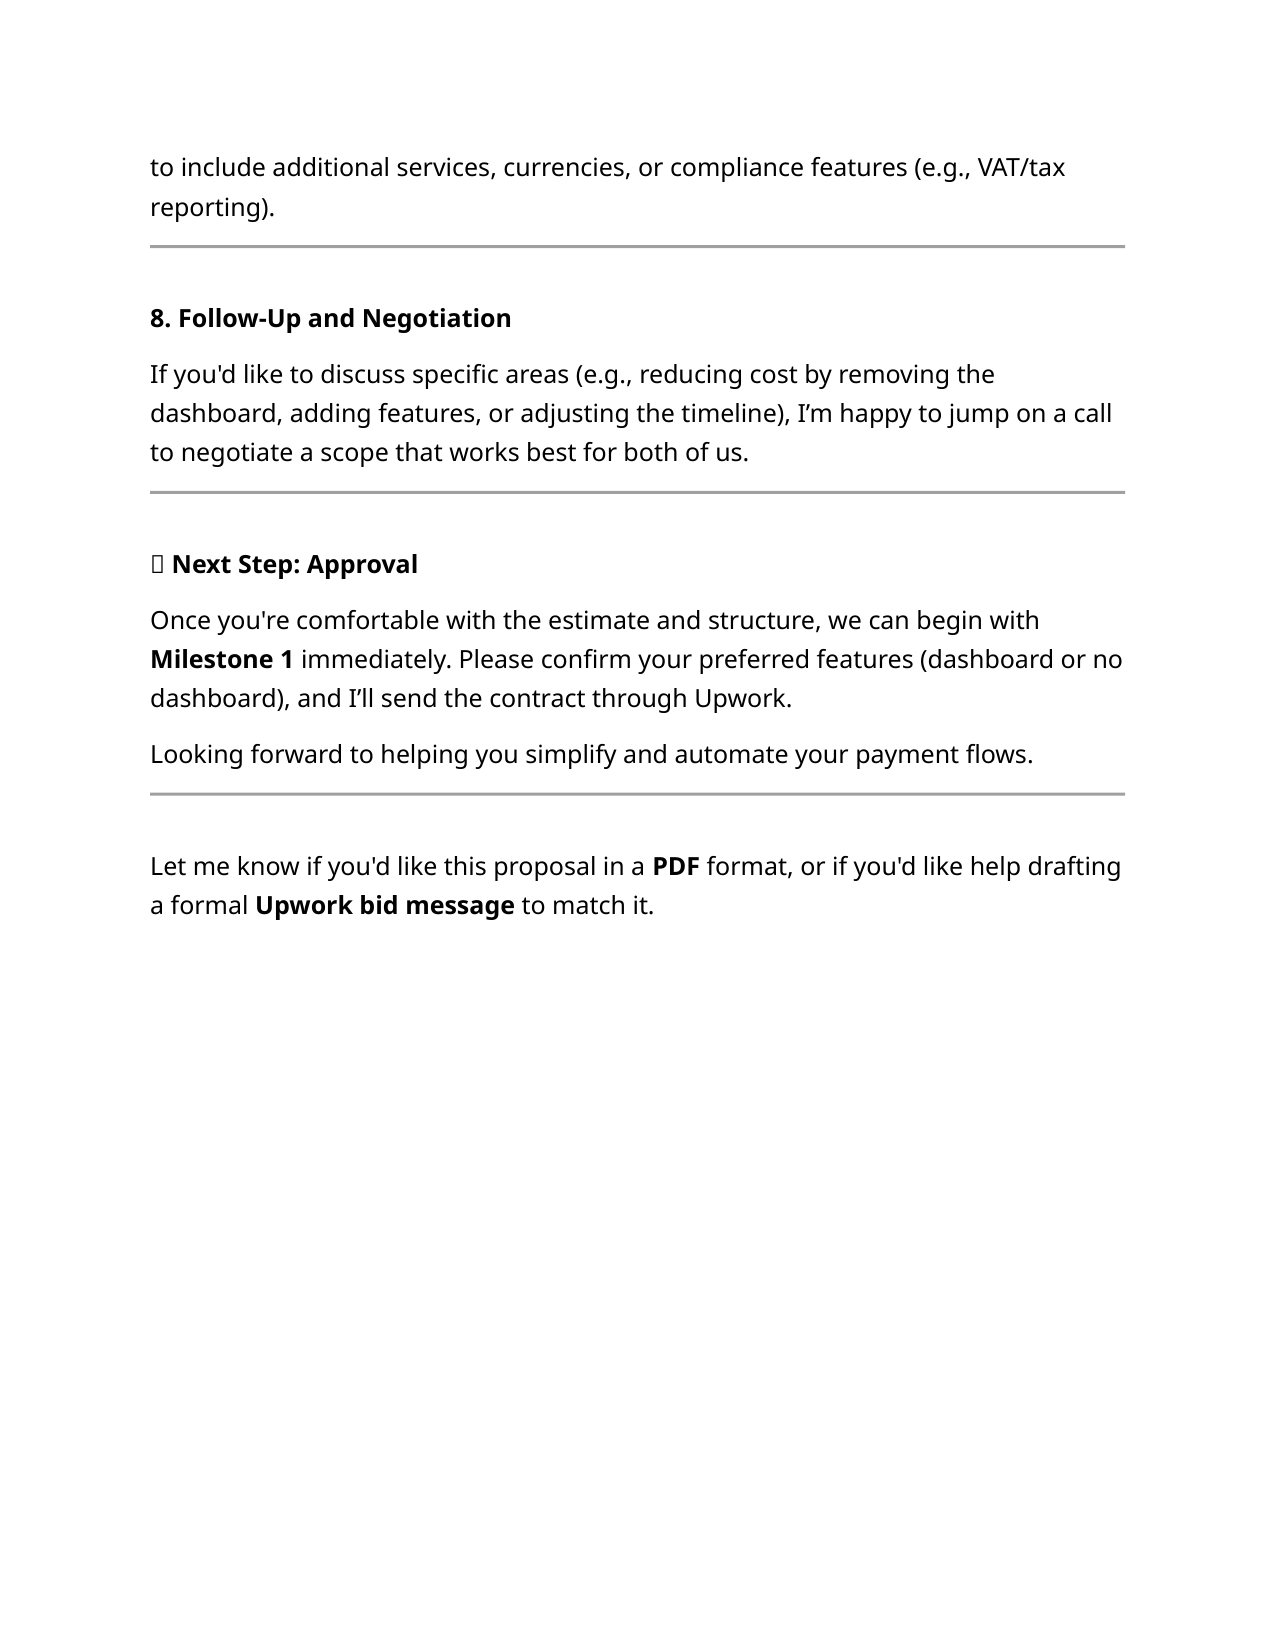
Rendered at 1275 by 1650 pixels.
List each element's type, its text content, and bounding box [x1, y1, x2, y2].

text 8. Follow-Up and Negotiation [150, 301, 1125, 335]
text ✅ Next Step: Approval [150, 547, 1125, 581]
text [150, 150, 1125, 223]
text Once you're comfortable with the estimate and structure, we can begin with Milestone 1 immediately. Please confirm your preferred features (dashboard or no dashboard), and I’ll send the contract through Upwork. [150, 602, 1125, 715]
text Let me know if you'd like this proposal in a PDF format, or if you'd like help drafting a formal Upwork bid message to match it. [150, 848, 1125, 922]
text Looking forward to helping you simplify and automate your payment flows. [150, 737, 1125, 771]
text If you'd like to discuss specific areas (e.g., reducing cost by removing the dashboard, adding features, or adjusting the timeline), I’m happy to jump on a call to negotiate a scope that works best for both of us. [150, 357, 1125, 469]
